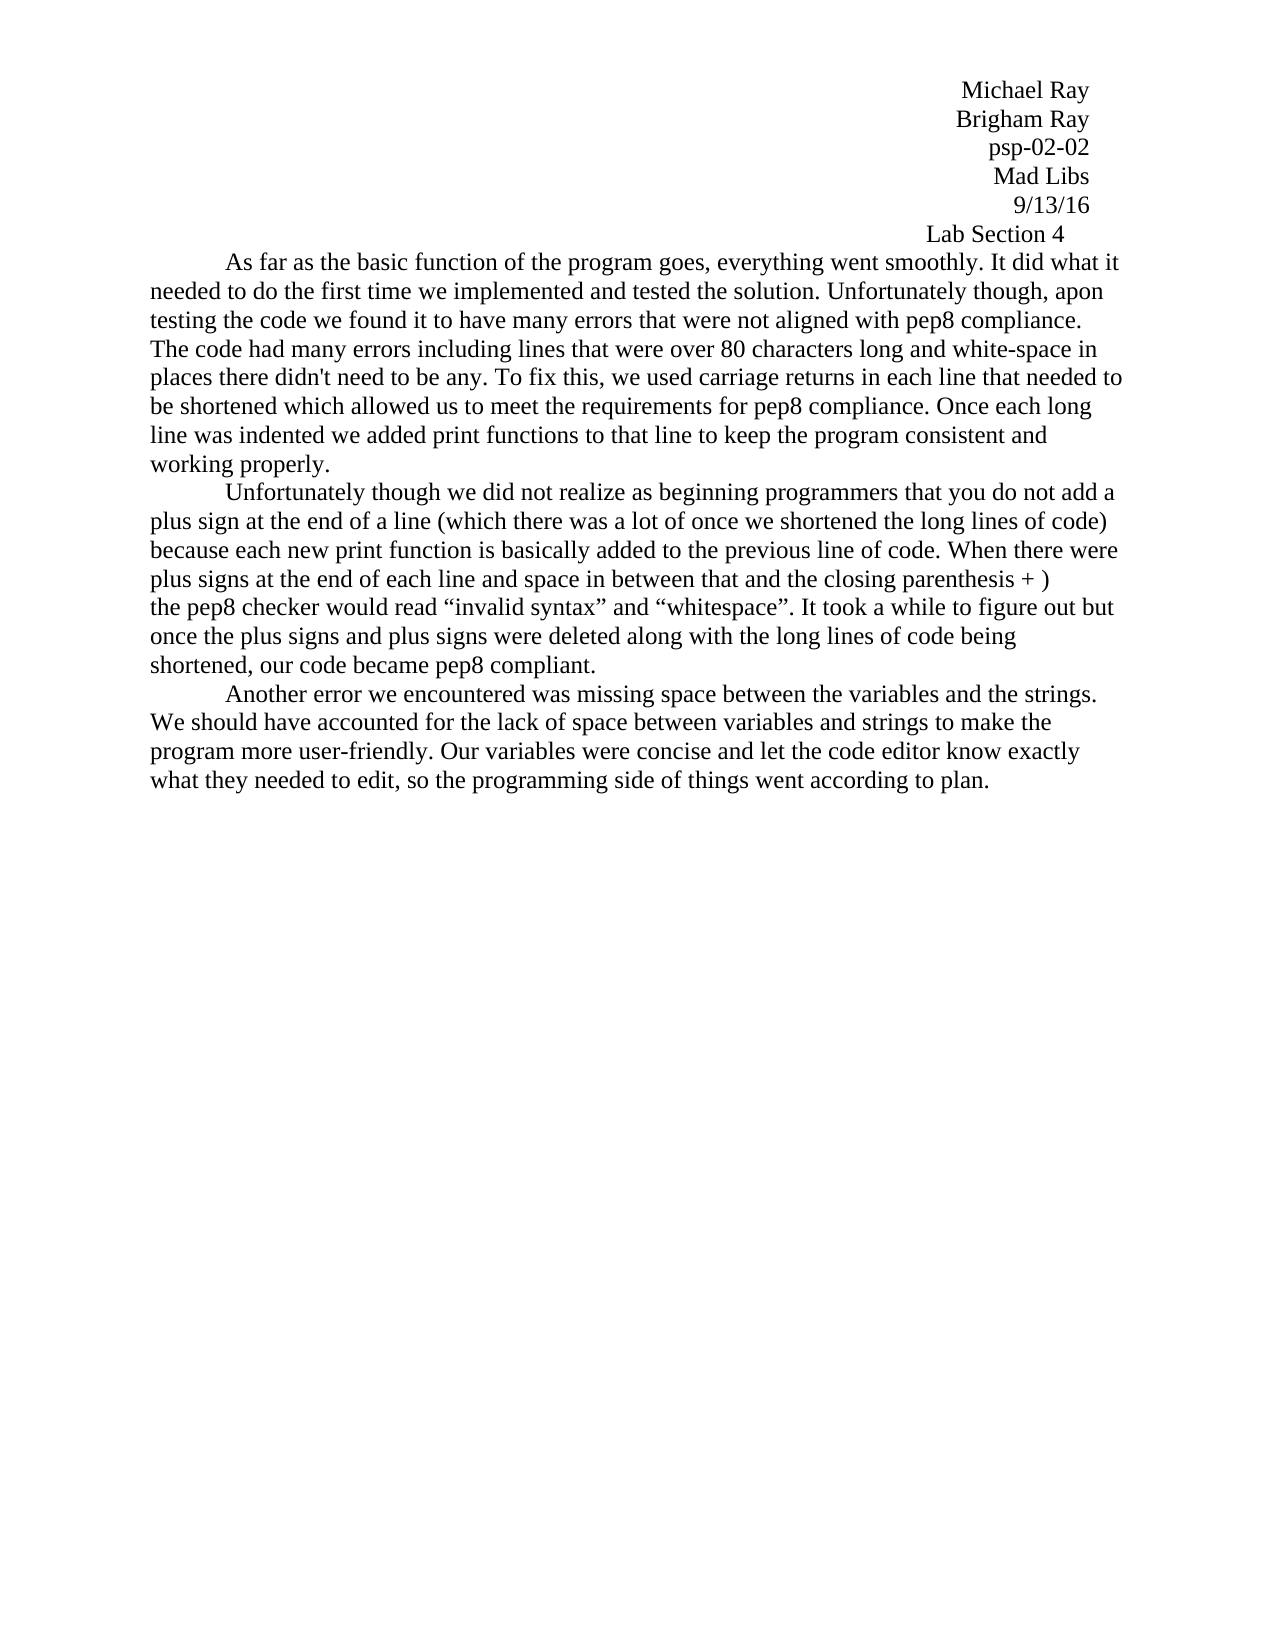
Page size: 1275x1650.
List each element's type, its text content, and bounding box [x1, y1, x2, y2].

text Another error we encountered was missing space between the variables and the strings. We should have accounted for the lack of space between variables and strings to make the program more user-friendly. Our variables were concise and let the code editor know exactly what they needed to edit, so the programming side of things went according to plan. [150, 679, 1125, 794]
text the pep8 checker would read “invalid syntax” and “whitespace”. It took a while to figure out but once the plus signs and plus signs were deleted along with the long lines of code being shortened, our code became pep8 compliant. [150, 592, 1125, 679]
text As far as the basic function of the program goes, everything went smoothly. It did what it needed to do the first time we implemented and tested the solution. Unfortunately though, apon testing the code we found it to have many errors that were not aligned with pep8 compliance. The code had many errors including lines that were over 80 characters long and white-space in places there didn't need to be any. To fix this, we used carriage returns in each line that needed to be shortened which allowed us to meet the requirements for pep8 compliance. Once each long line was indented we added print functions to that line to keep the program consistent and working properly. [150, 247, 1125, 477]
text Unfortunately though we did not realize as beginning programmers that you do not add a plus sign at the end of a line (which there was a lot of once we shortened the long lines of code) because each new print function is basically added to the previous line of code. When there were plus signs at the end of each line and space in between that and the closing parenthesis + ) [150, 477, 1125, 592]
